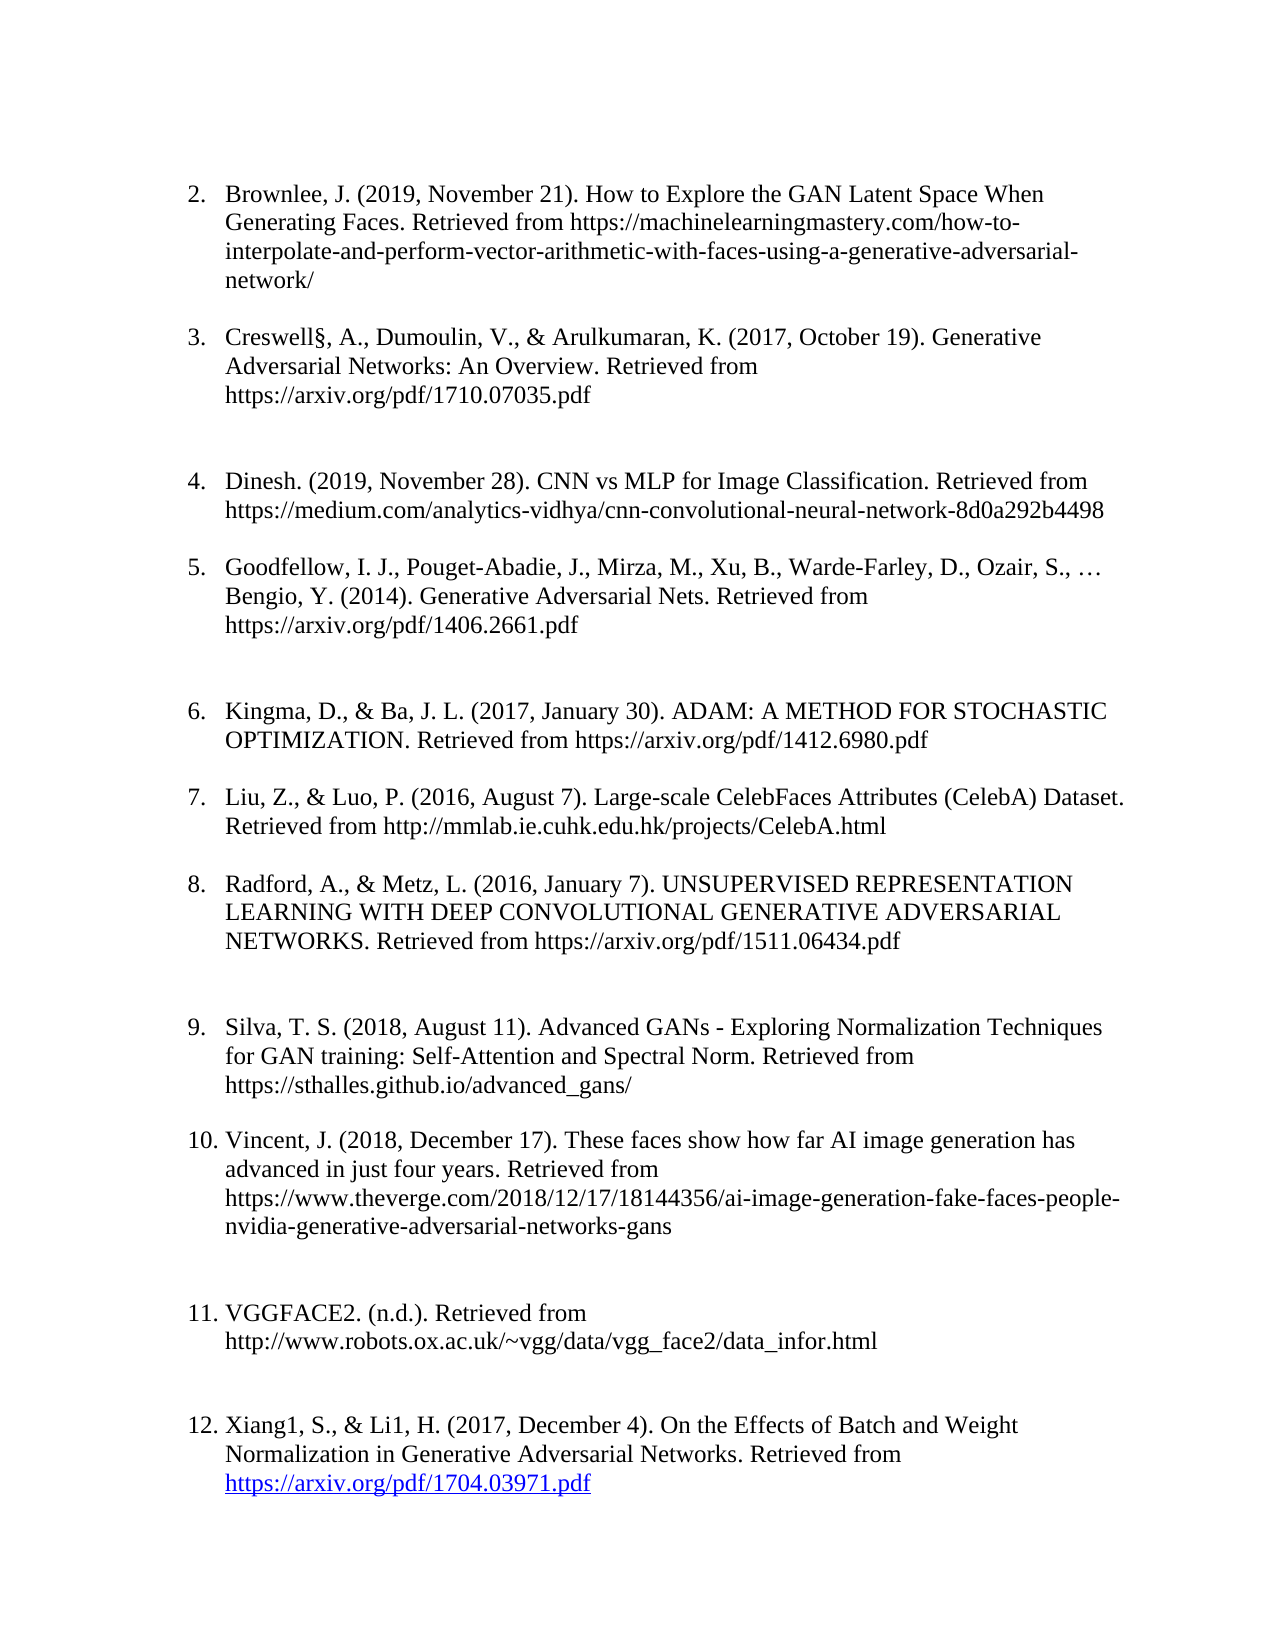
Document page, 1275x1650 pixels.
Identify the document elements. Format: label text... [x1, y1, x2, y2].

list Brownlee, J. (2019, November 21). How to Explore the GAN Latent Space When Generating Faces. Retrieved from https://machinelearningmastery.com/how-to-interpolate-and-perform-vector-arithmetic-with-faces-using-a-generative-adversarial-network/ [187, 179, 1125, 294]
list Creswell§, A., Dumoulin, V., & Arulkumaran, K. (2017, October 19). Generative Adversarial Networks: An Overview. Retrieved from https://arxiv.org/pdf/1710.07035.pdf [187, 322, 1125, 409]
list Vincent, J. (2018, December 17). These faces show how far AI image generation has advanced in just four years. Retrieved from https://www.theverge.com/2018/12/17/18144356/ai-image-generation-fake-faces-people-nvidia-generative-adversarial-networks-gans [187, 1125, 1125, 1240]
list Xiang1, S., & Li1, H. (2017, December 4). On the Effects of Batch and Weight Normalization in Generative Adversarial Networks. Retrieved from https://arxiv.org/pdf/1704.03971.pdf [187, 1410, 1125, 1496]
list VGGFACE2. (n.d.). Retrieved from http://www.robots.ox.ac.uk/~vgg/data/vgg_face2/data_infor.html [187, 1298, 1125, 1355]
list Radford, A., & Metz, L. (2016, January 7). UNSUPERVISED REPRESENTATION LEARNING WITH DEEP CONVOLUTIONAL GENERATIVE ADVERSARIAL NETWORKS. Retrieved from https://arxiv.org/pdf/1511.06434.pdf [187, 869, 1125, 955]
list Kingma, D., & Ba, J. L. (2017, January 30). ADAM: A METHOD FOR STOCHASTIC OPTIMIZATION. Retrieved from https://arxiv.org/pdf/1412.6980.pdf [187, 696, 1125, 754]
list Silva, T. S. (2018, August 11). Advanced GANs - Exploring Normalization Techniques for GAN training: Self-Attention and Spectral Norm. Retrieved from https://sthalles.github.io/advanced_gans/ [187, 1012, 1125, 1099]
list Goodfellow, I. J., Pouget-Abadie, J., Mirza, M., Xu, B., Warde-Farley, D., Ozair, S., … Bengio, Y. (2014). Generative Adversarial Nets. Retrieved from https://arxiv.org/pdf/1406.2661.pdf [187, 552, 1125, 639]
list Dinesh. (2019, November 28). CNN vs MLP for Image Classification. Retrieved from https://medium.com/analytics-vidhya/cnn-convolutional-neural-network-8d0a292b4498 [187, 466, 1125, 524]
list Liu, Z., & Luo, P. (2016, August 7). Large-scale CelebFaces Attributes (CelebA) Dataset. Retrieved from http://mmlab.ie.cuhk.edu.hk/projects/CelebA.html [187, 782, 1125, 840]
